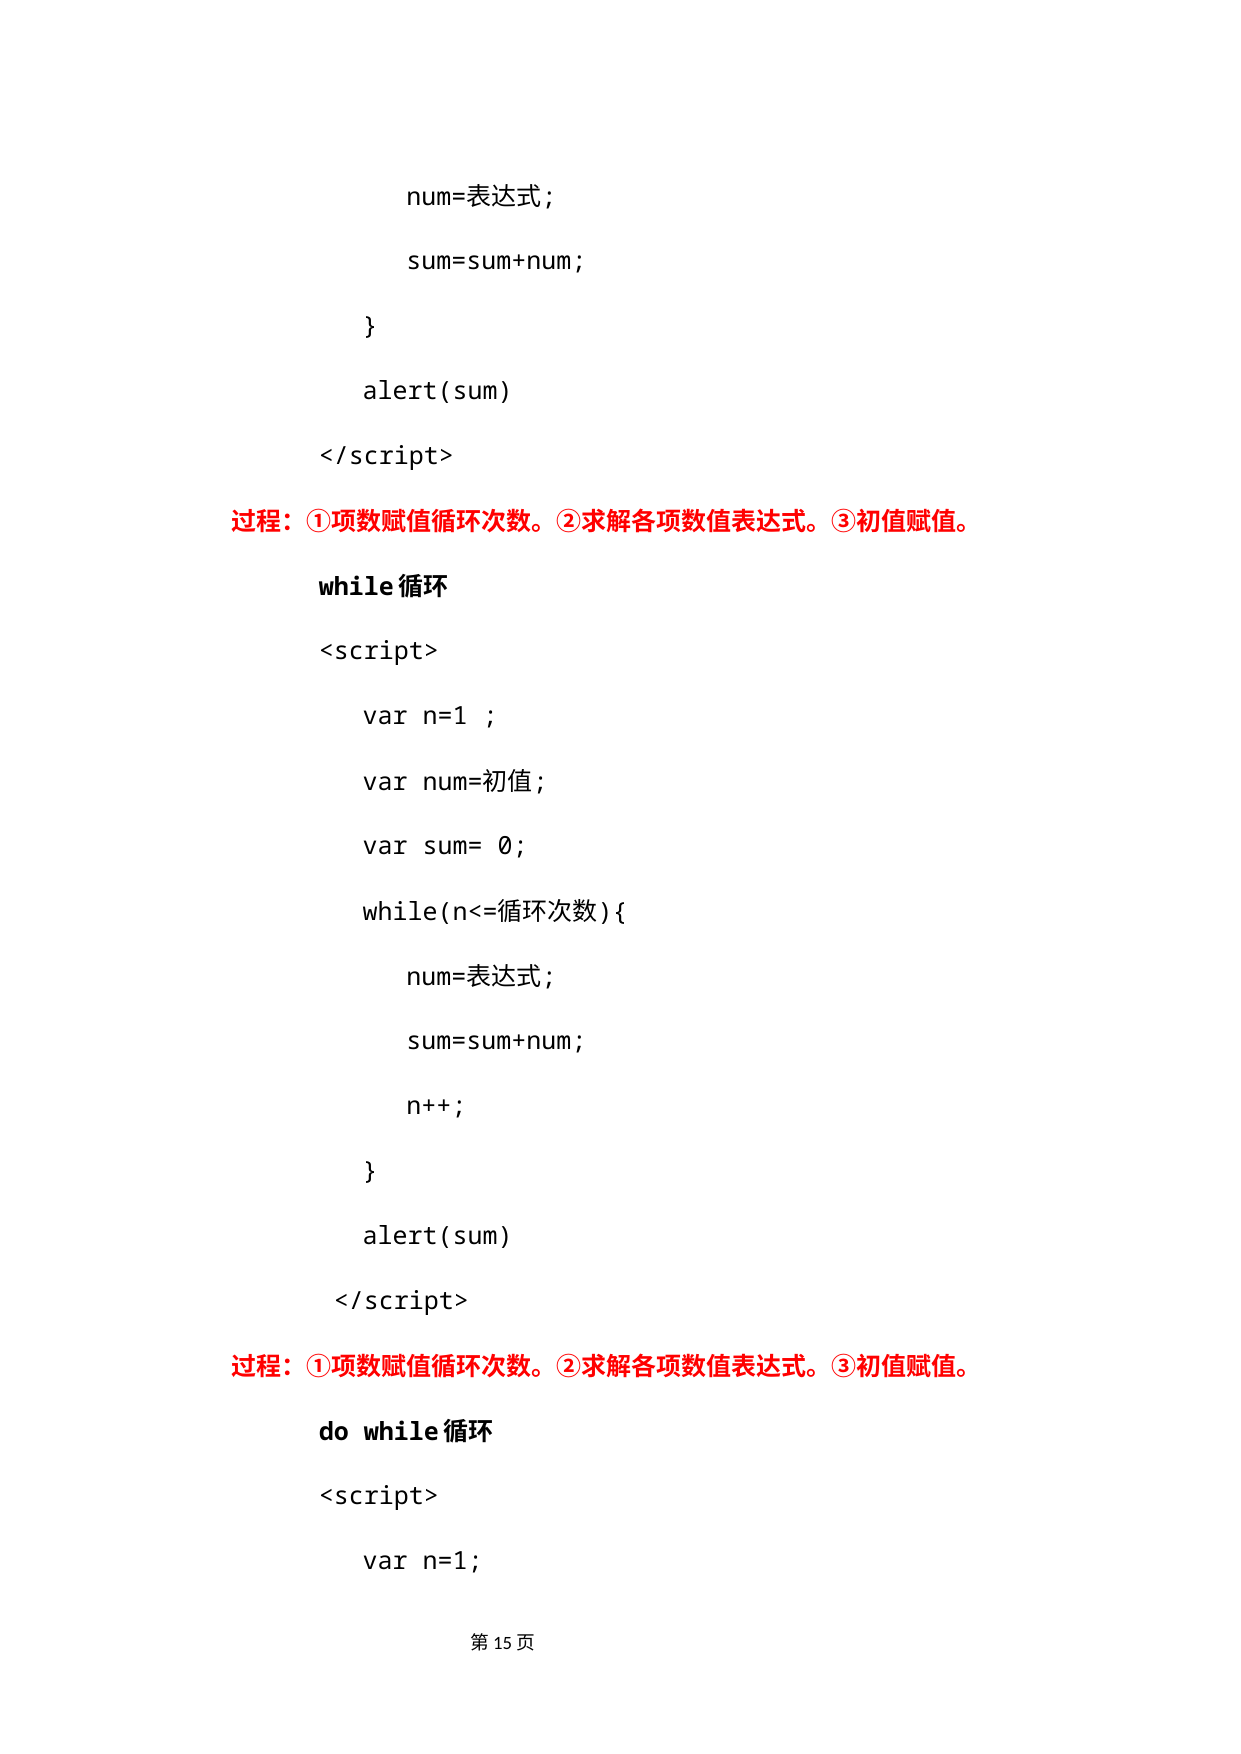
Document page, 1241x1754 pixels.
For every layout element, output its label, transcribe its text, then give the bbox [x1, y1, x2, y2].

list var n=1; [275, 1527, 1053, 1592]
list <script> [275, 1462, 1053, 1527]
list alert(sum) [187, 1202, 1053, 1267]
list var num=初值; [187, 747, 1053, 812]
list } [187, 292, 1053, 357]
list while(n<=循环次数){ [187, 877, 1053, 942]
list while循环 [275, 552, 1053, 617]
list } [187, 1137, 1053, 1202]
list sum=sum+num; [187, 227, 1053, 292]
list var n=1 ; [187, 682, 1053, 747]
list alert(sum) [187, 357, 1053, 422]
list do while循环 [275, 1397, 1053, 1462]
list sum=sum+num; [362, 1007, 1053, 1072]
list </script> [187, 1267, 1053, 1332]
list var sum= 0; [319, 812, 1053, 877]
list 过程：①项数赋值循环次数。②求解各项数值表达式。③初值赋值。 [187, 1332, 1053, 1397]
list n++; [362, 1072, 1053, 1137]
list num=表达式; [187, 162, 1053, 227]
list num=表达式; [187, 942, 1053, 1007]
list <script> [275, 617, 1053, 682]
list </script> [187, 422, 1053, 487]
list 过程：①项数赋值循环次数。②求解各项数值表达式。③初值赋值。 [187, 487, 1053, 552]
